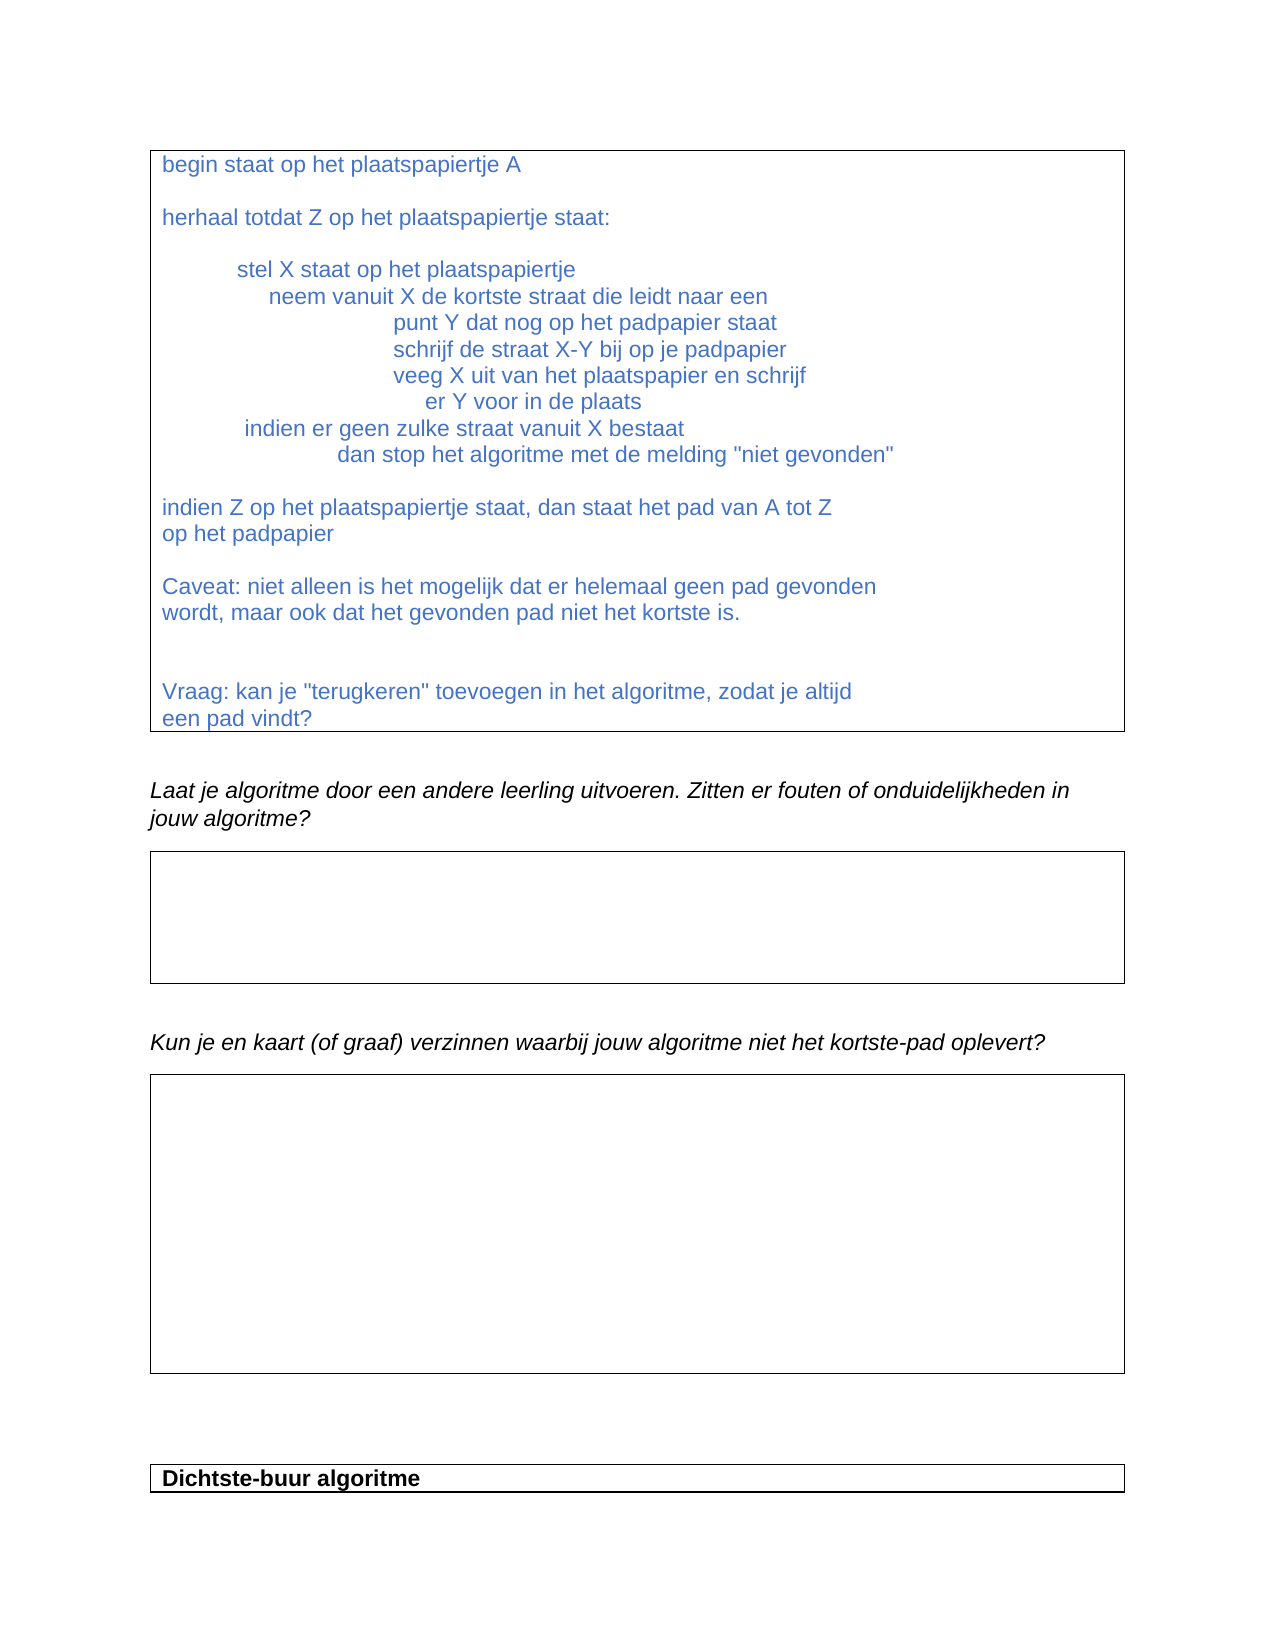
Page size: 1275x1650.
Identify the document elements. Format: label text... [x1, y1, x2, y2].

text Laat je algoritme door een andere leerling uitvoeren. Zitten er fouten of onduidelijkheden in jouw algoritme? [150, 777, 1125, 832]
table_header [151, 1075, 1124, 1373]
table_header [151, 1465, 1124, 1491]
table_header [151, 852, 1124, 983]
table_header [151, 151, 1124, 731]
text Kun je en kaart (of graaf) verzinnen waarbij jouw algoritme niet het kortste-pad oplevert? [150, 1029, 1125, 1055]
